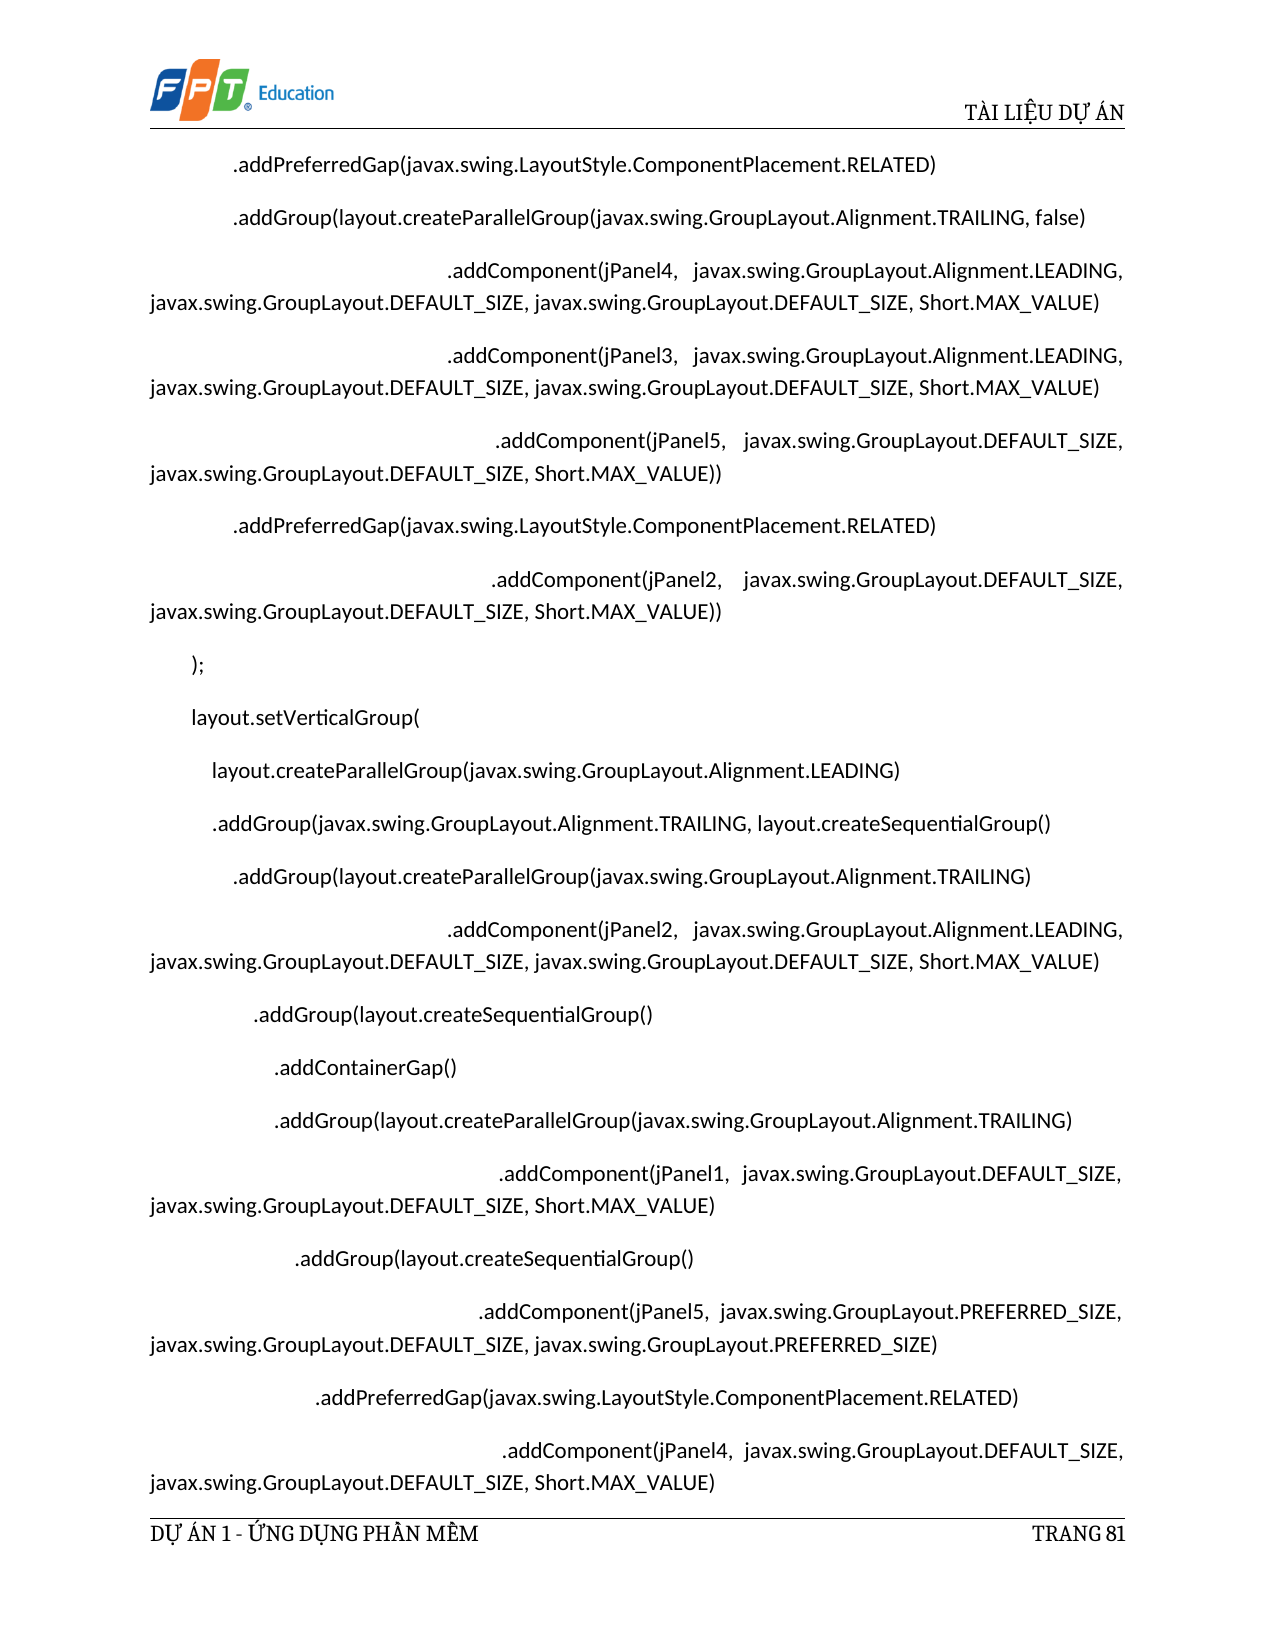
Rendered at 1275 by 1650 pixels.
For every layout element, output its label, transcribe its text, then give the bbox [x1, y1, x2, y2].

picture [150, 59, 336, 121]
text .addComponent(jPanel2, javax.swing.GroupLayout.DEFAULT_SIZE, javax.swing.GroupLayout.DEFAULT_SIZE, Short.MAX_VALUE)) [150, 565, 1125, 625]
text .addComponent(jPanel2, javax.swing.GroupLayout.Alignment.LEADING, javax.swing.GroupLayout.DEFAULT_SIZE, javax.swing.GroupLayout.DEFAULT_SIZE, Short.MAX_VALUE) [150, 915, 1125, 975]
text .addComponent(jPanel3, javax.swing.GroupLayout.Alignment.LEADING, javax.swing.GroupLayout.DEFAULT_SIZE, javax.swing.GroupLayout.DEFAULT_SIZE, Short.MAX_VALUE) [150, 341, 1125, 401]
text .addComponent(jPanel1, javax.swing.GroupLayout.DEFAULT_SIZE, javax.swing.GroupLayout.DEFAULT_SIZE, Short.MAX_VALUE) [150, 1159, 1125, 1219]
text .addPreferredGap(javax.swing.LayoutStyle.ComponentPlacement.RELATED) [150, 150, 1125, 178]
text .addContainerGap() [150, 1053, 1125, 1081]
text .addGroup(layout.createParallelGroup(javax.swing.GroupLayout.Alignment.TRAILING, false) [150, 203, 1125, 231]
text .addGroup(layout.createSequentialGroup() [150, 1244, 1125, 1272]
text layout.createParallelGroup(javax.swing.GroupLayout.Alignment.LEADING) [150, 756, 1125, 784]
text .addComponent(jPanel4, javax.swing.GroupLayout.Alignment.LEADING, javax.swing.GroupLayout.DEFAULT_SIZE, javax.swing.GroupLayout.DEFAULT_SIZE, Short.MAX_VALUE) [150, 256, 1125, 316]
text .addPreferredGap(javax.swing.LayoutStyle.ComponentPlacement.RELATED) [150, 512, 1125, 540]
text layout.setVerticalGroup( [150, 703, 1125, 731]
text .addComponent(jPanel5, javax.swing.GroupLayout.DEFAULT_SIZE, javax.swing.GroupLayout.DEFAULT_SIZE, Short.MAX_VALUE)) [150, 426, 1125, 487]
text .addComponent(jPanel5, javax.swing.GroupLayout.PREFERRED_SIZE, javax.swing.GroupLayout.DEFAULT_SIZE, javax.swing.GroupLayout.PREFERRED_SIZE) [150, 1297, 1125, 1358]
text .addGroup(layout.createSequentialGroup() [150, 1000, 1125, 1028]
text .addGroup(javax.swing.GroupLayout.Alignment.TRAILING, layout.createSequentialGroup() [150, 809, 1125, 837]
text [150, 1383, 1125, 1411]
text .addGroup(layout.createParallelGroup(javax.swing.GroupLayout.Alignment.TRAILING) [150, 862, 1125, 890]
text ); [150, 650, 1125, 678]
text .addGroup(layout.createParallelGroup(javax.swing.GroupLayout.Alignment.TRAILING) [150, 1106, 1125, 1134]
text .addComponent(jPanel4, javax.swing.GroupLayout.DEFAULT_SIZE, javax.swing.GroupLayout.DEFAULT_SIZE, Short.MAX_VALUE) [150, 1436, 1125, 1496]
